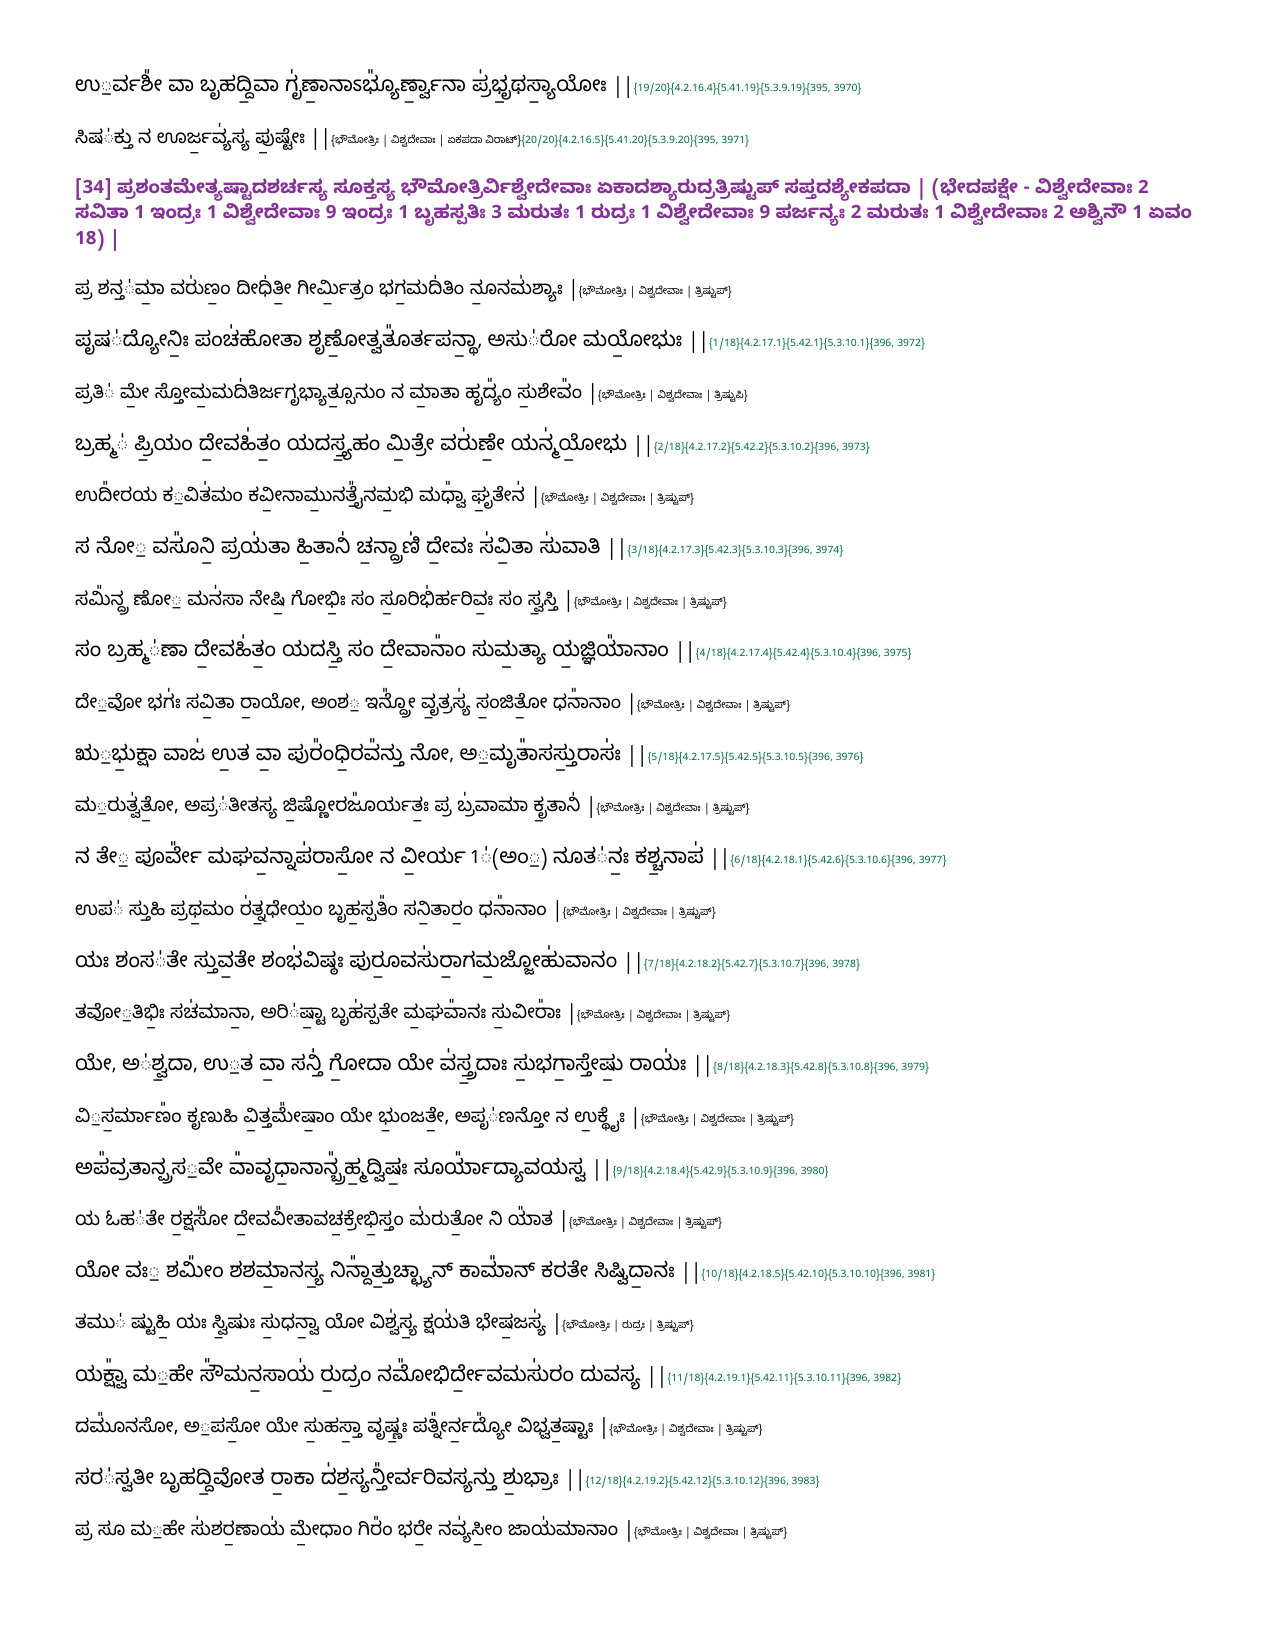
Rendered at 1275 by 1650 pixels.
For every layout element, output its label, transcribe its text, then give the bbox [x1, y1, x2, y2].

text ಯಃ ಶಂಸ॑ತೇ ಸ್ತುವ॒ತೇ ಶಂಭ॑ವಿಷ್ಠಃ ಪುರೂ॒ವಸು॑ರಾ॒ಗಮ॒ಜ್ಜೋಹು॑ವಾನಂ ||{7/18}{4.2.18.2}{5.42.7}{5.3.10.7}{396, 3978} [75, 950, 1200, 978]
text ಬ್ರಹ್ಮ॑ ಪ್ರಿ॒ಯಂ ದೇ॒ವಹಿ॑ತಂ॒ ಯದಸ್ತ್ಯ॒ಹಂ ಮಿ॒ತ್ರೇ ವರು॑ಣೇ॒ ಯನ್ಮ॑ಯೋ॒ಭು ||{2/18}{4.2.17.2}{5.42.2}{5.3.10.2}{396, 3973} [75, 433, 1200, 461]
text ಪ್ರತಿ॑ ಮೇ॒ ಸ್ತೋಮ॒ಮದಿ॑ತಿರ್ಜಗೃಭ್ಯಾತ್ಸೂ॒ನುಂ ನ ಮಾ॒ತಾ ಹೃದ್ಯಂ᳚ ಸು॒ಶೇವಂ᳚ |{ಭೌಮೋತ್ರಿಃ | ವಿಶ್ವದೇವಾಃ | ತ್ರಿಷ್ಟುಪಿ} [75, 383, 1200, 408]
text ಪ್ರ ಶ‌ನ್ತ॑ಮಾ॒ ವರು॑ಣಂ॒ ದೀಧಿ॑ತೀ॒ ಗೀರ್ಮಿ॒ತ್ರಂ ಭಗ॒ಮದಿ॑ತಿಂ ನೂ॒ನಮ॑ಶ್ಯಾಃ |{ಭೌಮೋತ್ರಿಃ | ವಿಶ್ವದೇವಾಃ | ತ್ರಿಷ್ಟುಪ್} [75, 279, 1200, 305]
text ಋ॒ಭು॒ಕ್ಷಾ ವಾಜ॑ ಉ॒ತ ವಾ॒ ಪುರಂ᳚ಧಿ॒ರವ᳚‌ನ್ತು ನೋ, ಅ॒ಮೃತಾ᳚ಸಸ್ತು॒ರಾಸಃ॑ ||{5/18}{4.2.17.5}{5.42.5}{5.3.10.5}{396, 3976} [75, 743, 1200, 772]
text ಸಮಿ᳚‌ನ್ದ್ರ ಣೋ॒ ಮನ॑ಸಾ ನೇಷಿ॒ ಗೋಭಿಃ॒ ಸಂ ಸೂ॒ರಿಭಿ॑ರ್ಹರಿವಃ॒ ಸಂ ಸ್ವ॒ಸ್ತಿ |{ಭೌಮೋತ್ರಿಃ | ವಿಶ್ವದೇವಾಃ | ತ್ರಿಷ್ಟುಪ್} [75, 590, 1200, 615]
text ಅಪ᳚ವ್ರತಾನ್ಪ್ರಸ॒ವೇ ವಾ᳚ವೃಧಾ॒ನಾನ್ಬ್ರ᳚ಹ್ಮ॒ದ್ವಿಷಃ॒ ಸೂರ್ಯಾ᳚ದ್ಯಾವಯಸ್ವ ||{9/18}{4.2.18.4}{5.42.9}{5.3.10.9}{396, 3980} [75, 1157, 1200, 1185]
text ಮ॒ರುತ್ವ॑ತೋ॒, ಅಪ್ರ॑ತೀತಸ್ಯ ಜಿ॒ಷ್ಣೋರಜೂ᳚ರ್ಯತಃ॒ ಪ್ರ ಬ್ರ॑ವಾಮಾ ಕೃ॒ತಾನಿ॑ |{ಭೌಮೋತ್ರಿಃ | ವಿಶ್ವದೇವಾಃ | ತ್ರಿಷ್ಟುಪ್} [75, 797, 1200, 822]
text ಯೇ, ಅ॑ಶ್ವ॒ದಾ, ಉ॒ತ ವಾ॒ ಸ‌ನ್ತಿ॑ ಗೋ॒ದಾ ಯೇ ವ॑ಸ್ತ್ರ॒ದಾಃ ಸು॒ಭಗಾ॒ಸ್ತೇಷು॒ ರಾಯಃ॑ ||{8/18}{4.2.18.3}{5.42.8}{5.3.10.8}{396, 3979} [75, 1054, 1200, 1082]
text ಪೃಷ॑ದ್ಯೋನಿಃ॒ ಪಂಚ॑ಹೋತಾ ಶೃಣೋ॒ತ್ವತೂ᳚ರ್ತಪ‌ನ್ಥಾ॒, ಅಸು॑ರೋ ಮಯೋ॒ಭುಃ ||{1/18}{4.2.17.1}{5.42.1}{5.3.10.1}{396, 3972} [75, 330, 1200, 358]
text ದೇ॒ವೋ ಭಗಃ॑ ಸವಿ॒ತಾ ರಾ॒ಯೋ, ಅಂಶ॒ ಇ‌ನ್ದ್ರೋ᳚ ವೃ॒ತ್ರಸ್ಯ॑ ಸಂ॒ಜಿತೋ॒ ಧನಾ᳚ನಾಂ |{ಭೌಮೋತ್ರಿಃ | ವಿಶ್ವದೇವಾಃ | ತ್ರಿಷ್ಟುಪ್} [75, 693, 1200, 718]
text ಉ॒ರ್ವಶೀ᳚ ವಾ ಬೃಹದ್ದಿ॒ವಾ ಗೃ॑ಣಾ॒ನಾಽಭ್ಯೂ᳚ರ್ಣ್ವಾ॒ನಾ ಪ್ರ॑ಭೃ॒ಥಸ್ಯಾ॒ಯೋಃ ||{19/20}{4.2.16.4}{5.41.19}{5.3.9.19}{395, 3970} [75, 75, 1200, 103]
text ಸಿಷ॑ಕ್ತು ನ ಊರ್ಜ॒ವ್ಯ॑ಸ್ಯ ಪು॒ಷ್ಟೇಃ ||{ಭೌಮೋತ್ರಿಃ | ವಿಶ್ವದೇವಾಃ | ಏಕಪದಾ ವಿರಾಟ್}{20/20}{4.2.16.5}{5.41.20}{5.3.9.20}{395, 3971} [75, 128, 1200, 153]
text ದಮೂ᳚ನಸೋ, ಅ॒ಪಸೋ॒ ಯೇ ಸು॒ಹಸ್ತಾ॒ ವೃಷ್ಣಃ॒ ಪತ್ನೀ᳚ರ್ನ॒ದ್ಯೋ᳚ ವಿಭ್ವತ॒ಷ್ಟಾಃ |{ಭೌಮೋತ್ರಿಃ | ವಿಶ್ವದೇವಾಃ | ತ್ರಿಷ್ಟುಪ್} [75, 1417, 1200, 1442]
text ಉಪ॑ ಸ್ತುಹಿ ಪ್ರಥ॒ಮಂ ರ॑ತ್ನ॒ಧೇಯಂ॒ ಬೃಹ॒ಸ್ಪತಿಂ᳚ ಸನಿ॒ತಾರಂ॒ ಧನಾ᳚ನಾಂ |{ಭೌಮೋತ್ರಿಃ | ವಿಶ್ವದೇವಾಃ | ತ್ರಿಷ್ಟುಪ್} [75, 900, 1200, 925]
text ಸ ನೋ॒ ವಸೂ᳚ನಿ॒ ಪ್ರಯ॑ತಾ ಹಿ॒ತಾನಿ॑ ಚ॒‌ನ್ದ್ರಾಣಿ॑ ದೇ॒ವಃ ಸ॑ವಿ॒ತಾ ಸು॑ವಾತಿ ||{3/18}{4.2.17.3}{5.42.3}{5.3.10.3}{396, 3974} [75, 537, 1200, 565]
text ಉದೀ᳚ರಯ ಕ॒ವಿತ॑ಮಂ ಕವೀ॒ನಾಮು॒ನತ್ತೈ᳚ನಮ॒ಭಿ ಮಧ್ವಾ᳚ ಘೃ॒ತೇನ॑ |{ಭೌಮೋತ್ರಿಃ | ವಿಶ್ವದೇವಾಃ | ತ್ರಿಷ್ಟುಪ್} [75, 486, 1200, 512]
text [34] ಪ್ರಶಂತಮೇತ್ಯಷ್ಟಾದಶರ್ಚಸ್ಯ ಸೂಕ್ತಸ್ಯ ಭೌಮೋತ್ರಿರ್ವಿಶ್ವೇದೇವಾಃ ಏಕಾದಶ್ಯಾರುದ್ರತ್ರಿಷ್ಟುಪ್ ಸಪ್ತದಶ್ಯೇಕಪದಾ | (ಭೇದಪಕ್ಷೇ - ವಿಶ್ವೇದೇವಾಃ 2 ಸವಿತಾ 1 ಇಂದ್ರಃ 1 ವಿಶ್ವೇದೇವಾಃ 9 ಇಂದ್ರಃ 1 ಬೃಹಸ್ಪತಿಃ 3 ಮರುತಃ 1 ರುದ್ರಃ 1 ವಿಶ್ವೇದೇವಾಃ 9 ಪರ್ಜನ್ಯಃ 2 ಮರುತಃ 1 ವಿಶ್ವೇದೇವಾಃ 2 ಅಶ್ವಿನೌ 1 ಏವಂ 18) | [75, 178, 1192, 254]
text ಯಕ್ಷ್ವಾ᳚ ಮ॒ಹೇ ಸೌ᳚ಮನ॒ಸಾಯ॑ ರು॒ದ್ರಂ ನಮೋ᳚ಭಿರ್ದೇ॒ವಮಸು॑ರಂ ದುವಸ್ಯ ||{11/18}{4.2.19.1}{5.42.11}{5.3.10.11}{396, 3982} [75, 1364, 1200, 1392]
text ತವೋ॒ತಿಭಿಃ॒ ಸಚ॑ಮಾನಾ॒, ಅರಿ॑ಷ್ಟಾ॒ ಬೃಹ॑ಸ್ಪತೇ ಮ॒ಘವಾ᳚ನಃ ಸು॒ವೀರಾಃ᳚ |{ಭೌಮೋತ್ರಿಃ | ವಿಶ್ವದೇವಾಃ | ತ್ರಿಷ್ಟುಪ್} [75, 1003, 1200, 1029]
text ತಮು॑ ಷ್ಟುಹಿ॒ ಯಃ ಸ್ವಿ॒ಷುಃ ಸು॒ಧನ್ವಾ॒ ಯೋ ವಿಶ್ವ॑ಸ್ಯ॒ ಕ್ಷಯ॑ತಿ ಭೇಷ॒ಜಸ್ಯ॑ |{ಭೌಮೋತ್ರಿಃ | ರುದ್ರಃ | ತ್ರಿಷ್ಟುಪ್} [75, 1314, 1200, 1339]
text ಪ್ರ ಸೂ ಮ॒ಹೇ ಸು॑ಶರ॒ಣಾಯ॑ ಮೇ॒ಧಾಂ ಗಿರಂ᳚ ಭರೇ॒ ನವ್ಯ॑ಸೀಂ॒ ಜಾಯ॑ಮಾನಾಂ |{ಭೌಮೋತ್ರಿಃ | ವಿಶ್ವದೇವಾಃ | ತ್ರಿಷ್ಟುಪ್} [75, 1521, 1200, 1546]
text ಸಂ ಬ್ರಹ್ಮ॑ಣಾ ದೇ॒ವಹಿ॑ತಂ॒ ಯದಸ್ತಿ॒ ಸಂ ದೇ॒ವಾನಾಂ᳚ ಸುಮ॒ತ್ಯಾ ಯ॒ಜ್ಞಿಯಾ᳚ನಾಂ ||{4/18}{4.2.17.4}{5.42.4}{5.3.10.4}{396, 3975} [75, 640, 1200, 668]
text ಸರ॑ಸ್ವತೀ ಬೃಹದ್ದಿ॒ವೋತ ರಾ॒ಕಾ ದ॑ಶ॒ಸ್ಯ‌ನ್ತೀ᳚ರ್ವರಿವಸ್ಯ‌ನ್ತು ಶು॒ಭ್ರಾಃ ||{12/18}{4.2.19.2}{5.42.12}{5.3.10.12}{396, 3983} [75, 1467, 1200, 1496]
text ಯ ಓಹ॑ತೇ ರ॒ಕ್ಷಸೋ᳚ ದೇ॒ವವೀ᳚ತಾವಚ॒ಕ್ರೇಭಿ॒ಸ್ತಂ ಮ॑ರುತೋ॒ ನಿ ಯಾ᳚ತ |{ಭೌಮೋತ್ರಿಃ | ವಿಶ್ವದೇವಾಃ | ತ್ರಿಷ್ಟುಪ್} [75, 1210, 1200, 1236]
text ನ ತೇ॒ ಪೂರ್ವೇ᳚ ಮಘವ॒ನ್ನಾಪ॑ರಾಸೋ॒ ನ ವೀ॒ರ್ಯ1॑(ಅಂ॒) ನೂತ॑ನಃ॒ ಕಶ್ಚ॒ನಾಪ॑ ||{6/18}{4.2.18.1}{5.42.6}{5.3.10.6}{396, 3977} [75, 847, 1200, 875]
text ಯೋ ವಃ॒ ಶಮೀಂ᳚ ಶಶಮಾ॒ನಸ್ಯ॒ ನಿ‌ನ್ದಾ᳚ತ್ತು॒ಚ್ಛ್ಯಾನ್‌ ಕಾಮಾ᳚ನ್‌ ಕರತೇ ಸಿಷ್ವಿದಾ॒ನಃ ||{10/18}{4.2.18.5}{5.42.10}{5.3.10.10}{396, 3981} [75, 1261, 1200, 1289]
text ವಿ॒ಸ॒ರ್ಮಾಣಂ᳚ ಕೃಣುಹಿ ವಿ॒ತ್ತಮೇ᳚ಷಾಂ॒ ಯೇ ಭುಂ॒ಜತೇ॒, ಅಪೃ॑ಣ‌ನ್ತೋ ನ ಉ॒ಕ್ಥೈಃ |{ಭೌಮೋತ್ರಿಃ | ವಿಶ್ವದೇವಾಃ | ತ್ರಿಷ್ಟುಪ್} [75, 1107, 1200, 1132]
